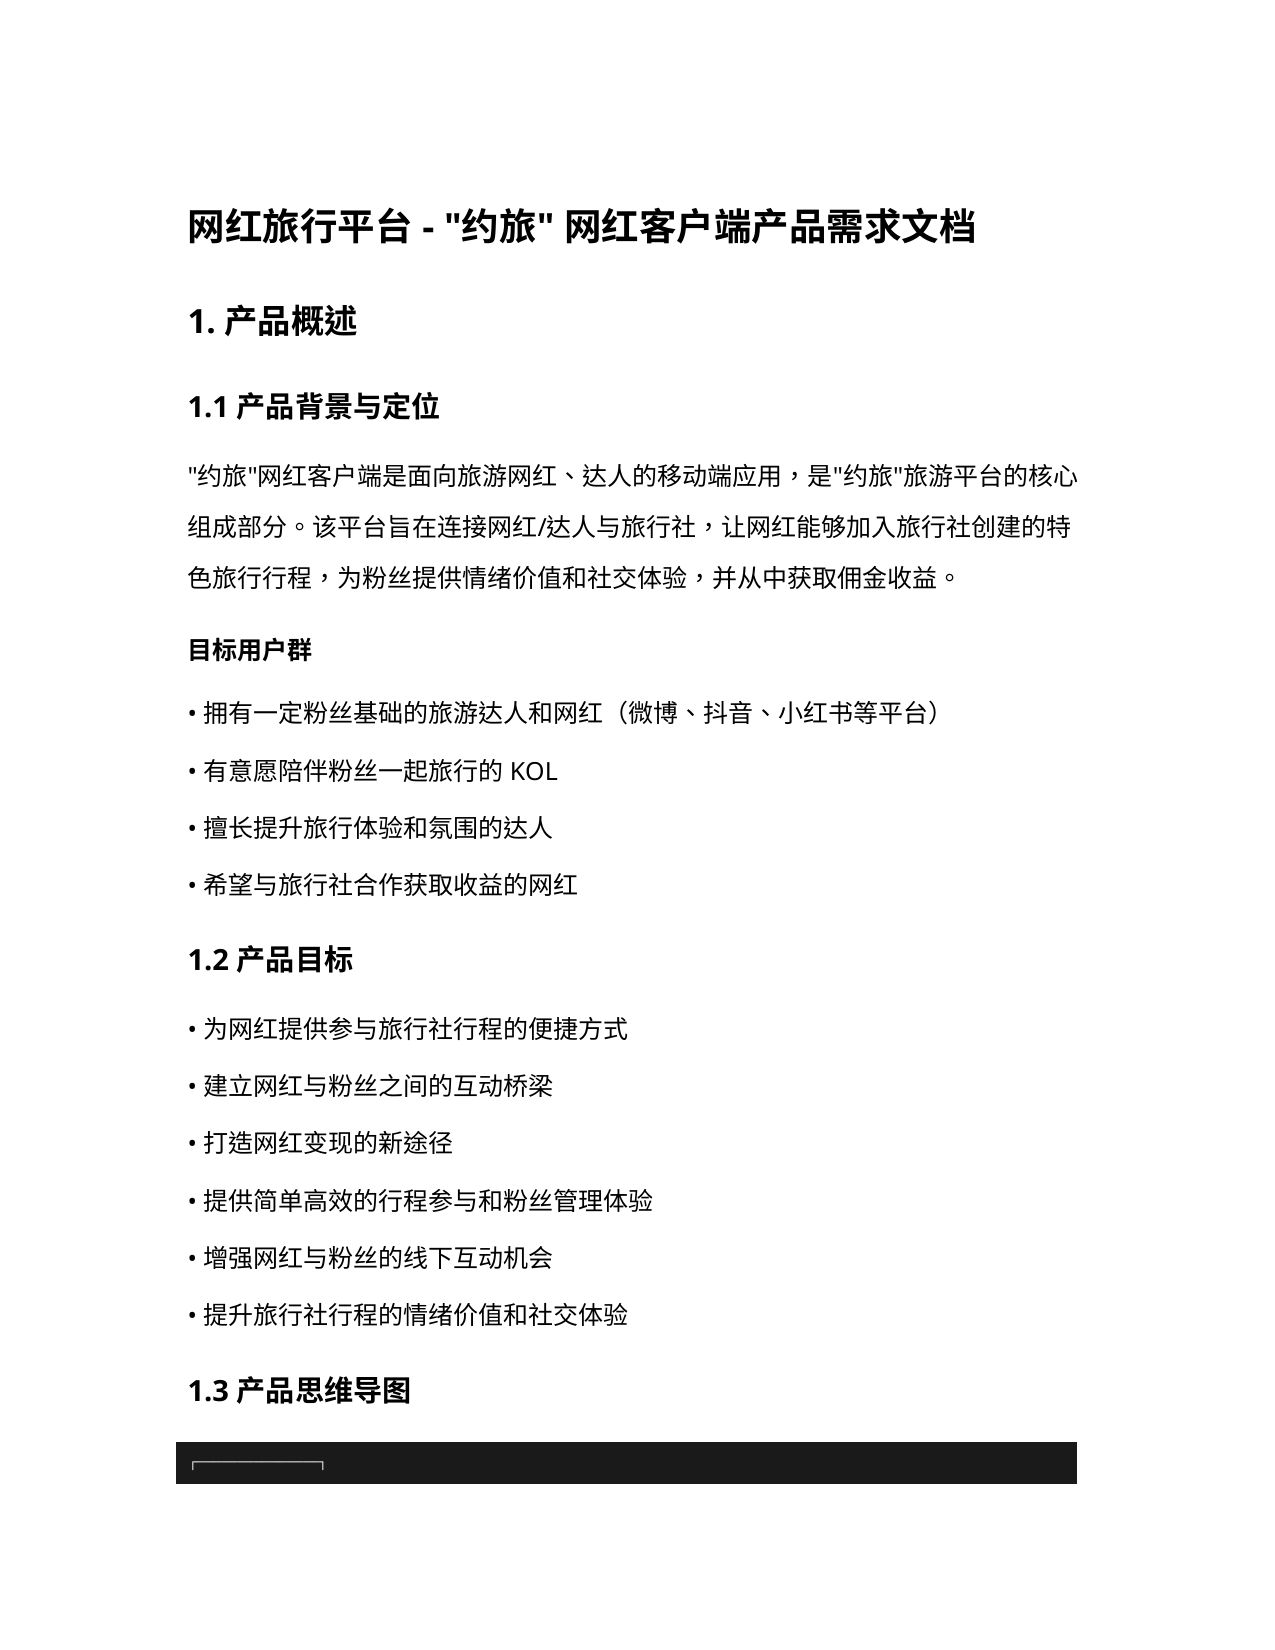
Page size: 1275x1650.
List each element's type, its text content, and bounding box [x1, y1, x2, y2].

text • 建立网红与粉丝之间的互动桥梁 [187, 1069, 1088, 1103]
text "约旅"网红客户端是面向旅游网红、达人的移动端应用，是"约旅"旅游平台的核心组成部分。该平台旨在连接网红/达人与旅行社，让网红能够加入旅行社创建的特色旅行行程，为粉丝提供情绪价值和社交体验，并从中获取佣金收益。 [187, 458, 1088, 594]
subtitle 网红旅行平台 - "约旅" 网红客户端产品需求文档 [187, 200, 1088, 251]
text • 打造网红变现的新途径 [187, 1126, 1088, 1160]
text • 有意愿陪伴粉丝一起旅行的 KOL [187, 753, 1088, 787]
subtitle 1.1 产品背景与定位 [187, 386, 1088, 426]
subtitle 1. 产品概述 [187, 297, 1088, 343]
subtitle 1.3 产品思维导图 [187, 1370, 1088, 1409]
subtitle 1.2 产品目标 [187, 939, 1088, 979]
subtitle 目标用户群 [187, 632, 1088, 666]
text • 提升旅行社行程的情绪价值和社交体验 [187, 1298, 1088, 1332]
text • 增强网红与粉丝的线下互动机会 [187, 1241, 1088, 1275]
text • 希望与旅行社合作获取收益的网红 [187, 868, 1088, 902]
text • 为网红提供参与旅行社行程的便捷方式 [187, 1012, 1088, 1046]
text • 提供简单高效的行程参与和粉丝管理体验 [187, 1183, 1088, 1217]
text • 拥有一定粉丝基础的旅游达人和网红（微博、抖音、小红书等平台） [187, 696, 1088, 730]
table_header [177, 1443, 1076, 1483]
text • 擅长提升旅行体验和氛围的达人 [187, 810, 1088, 844]
